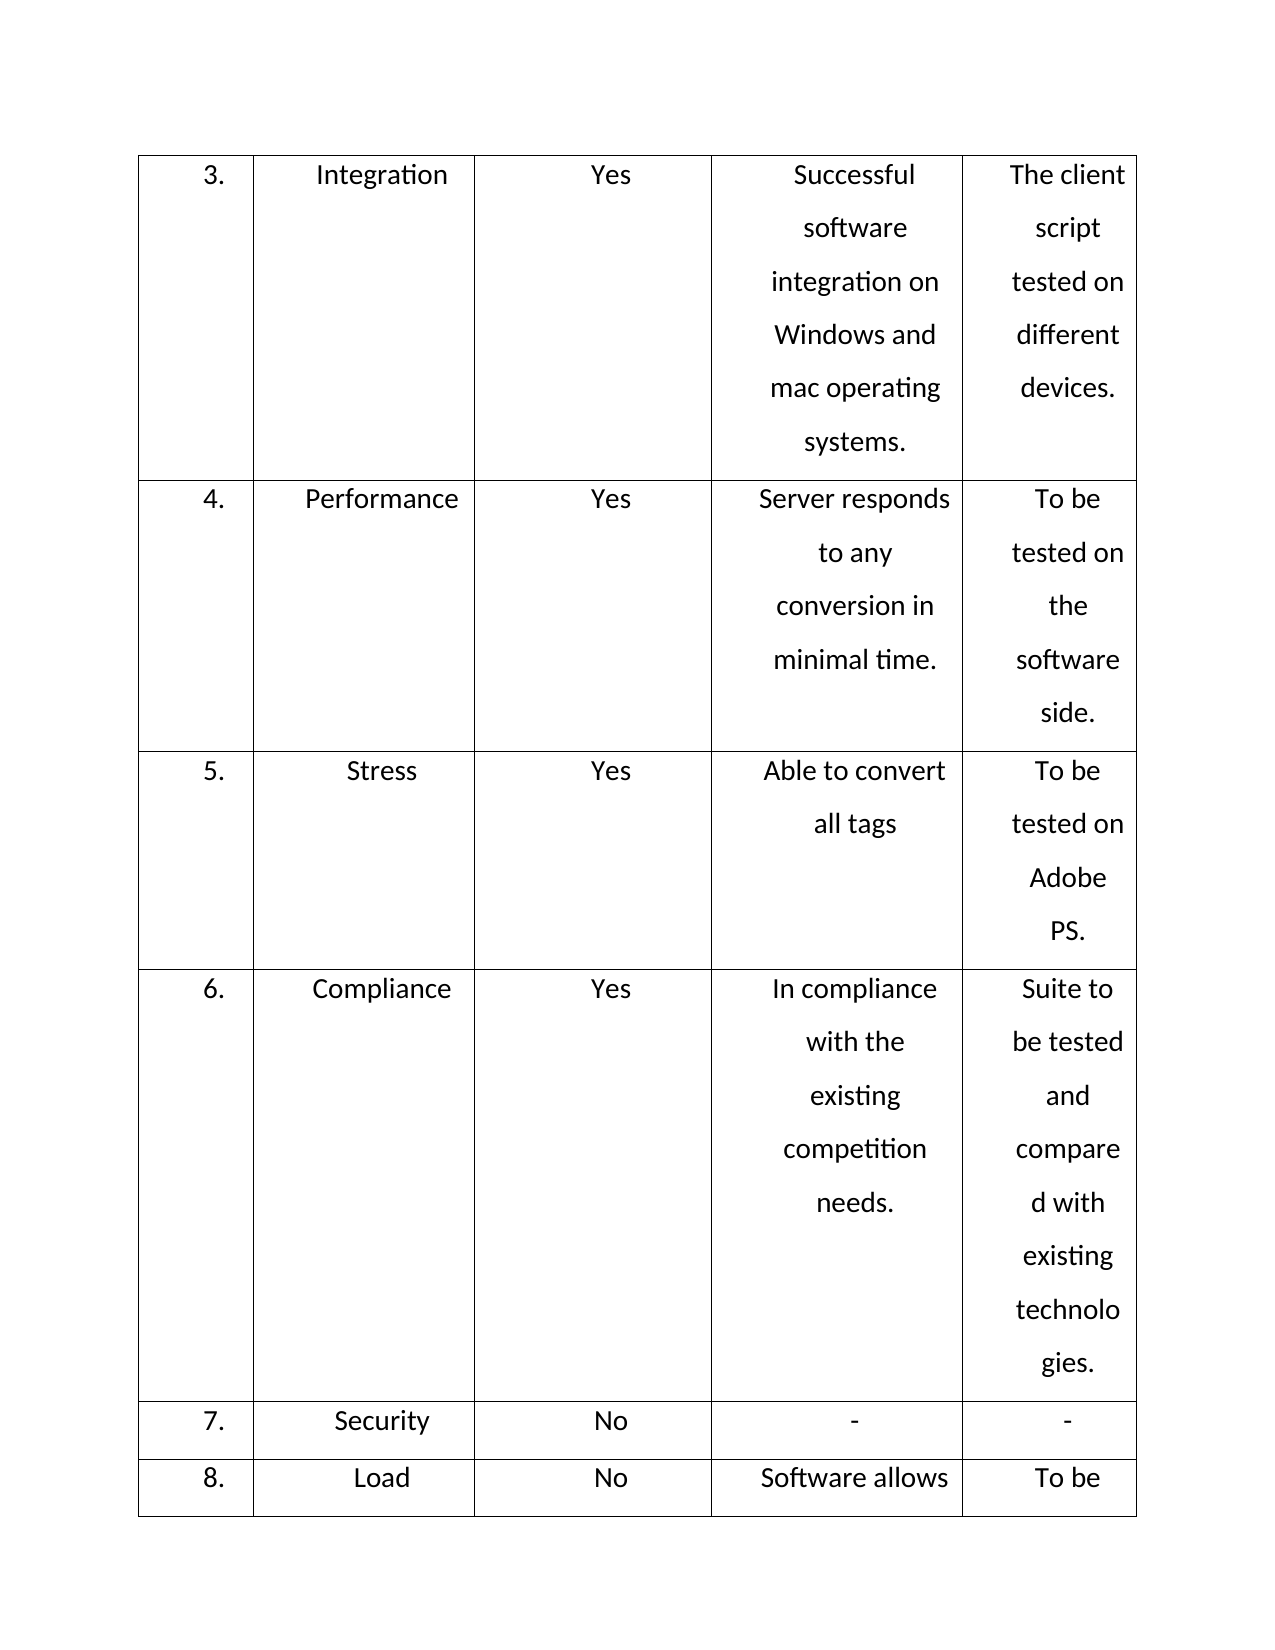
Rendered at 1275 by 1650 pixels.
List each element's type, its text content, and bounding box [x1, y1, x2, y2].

table_cell 7. [139, 1402, 253, 1458]
table_cell 3. [139, 156, 253, 479]
table_cell No [475, 1460, 711, 1516]
table_cell To be tested on the software side. [963, 481, 1136, 751]
table_cell 4. [139, 481, 253, 751]
table_cell 5. [139, 752, 253, 969]
table_cell In compliance with the existing competition needs. [712, 970, 962, 1401]
table_cell Able to convert all tags [712, 752, 962, 969]
table_cell Security [254, 1402, 474, 1458]
table_cell - [712, 1402, 962, 1458]
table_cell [712, 1460, 962, 1516]
table_cell Yes [475, 156, 711, 479]
table_cell Compliance [254, 970, 474, 1401]
table_cell Performance [254, 481, 474, 751]
table_cell Suite to be tested and compared with existing technologies. [963, 970, 1136, 1401]
table_cell Yes [475, 970, 711, 1401]
table_cell Yes [475, 481, 711, 751]
table_cell No [475, 1402, 711, 1458]
table_cell The client script tested on different devices. [963, 156, 1136, 479]
table_cell 6. [139, 970, 253, 1401]
table_cell - [963, 1402, 1136, 1458]
table_cell To be tested on Adobe PS. [963, 752, 1136, 969]
table_cell Load [254, 1460, 474, 1516]
table_cell Integration [254, 156, 474, 479]
table_cell Yes [475, 752, 711, 969]
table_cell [963, 1460, 1136, 1516]
table_cell 8. [139, 1460, 253, 1516]
table_cell Stress [254, 752, 474, 969]
table_cell Server responds to any conversion in minimal time. [712, 481, 962, 751]
table_cell Successful software integration on Windows and mac operating systems. [712, 156, 962, 479]
